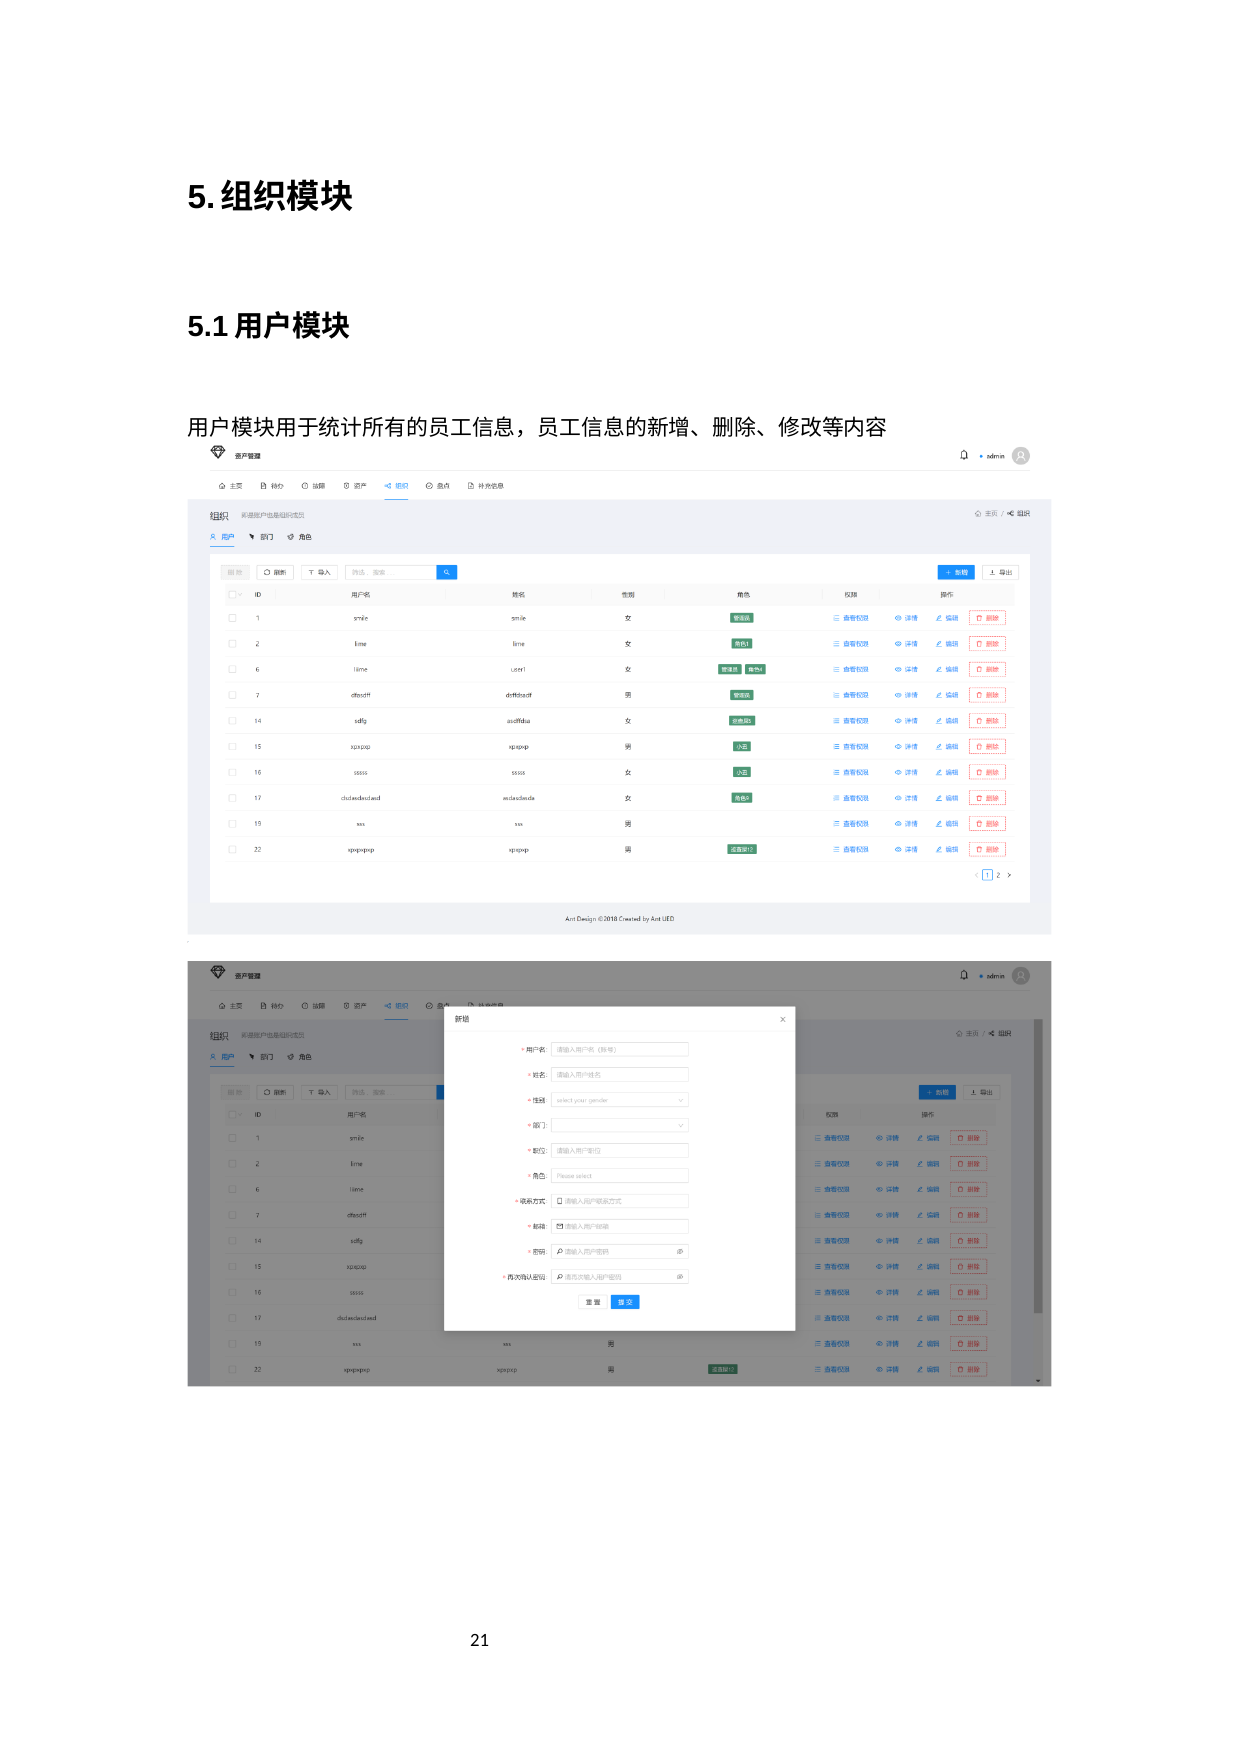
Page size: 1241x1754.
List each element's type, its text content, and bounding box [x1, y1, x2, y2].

picture [187, 441, 1052, 944]
subtitle 5.1用户模块 [187, 291, 1053, 356]
text 用户模块用于统计所有的员工信息，员工信息的新增、删除、修改等内容 [187, 409, 1053, 442]
picture [187, 961, 1052, 1464]
subtitle 组织模块 [187, 162, 1053, 227]
